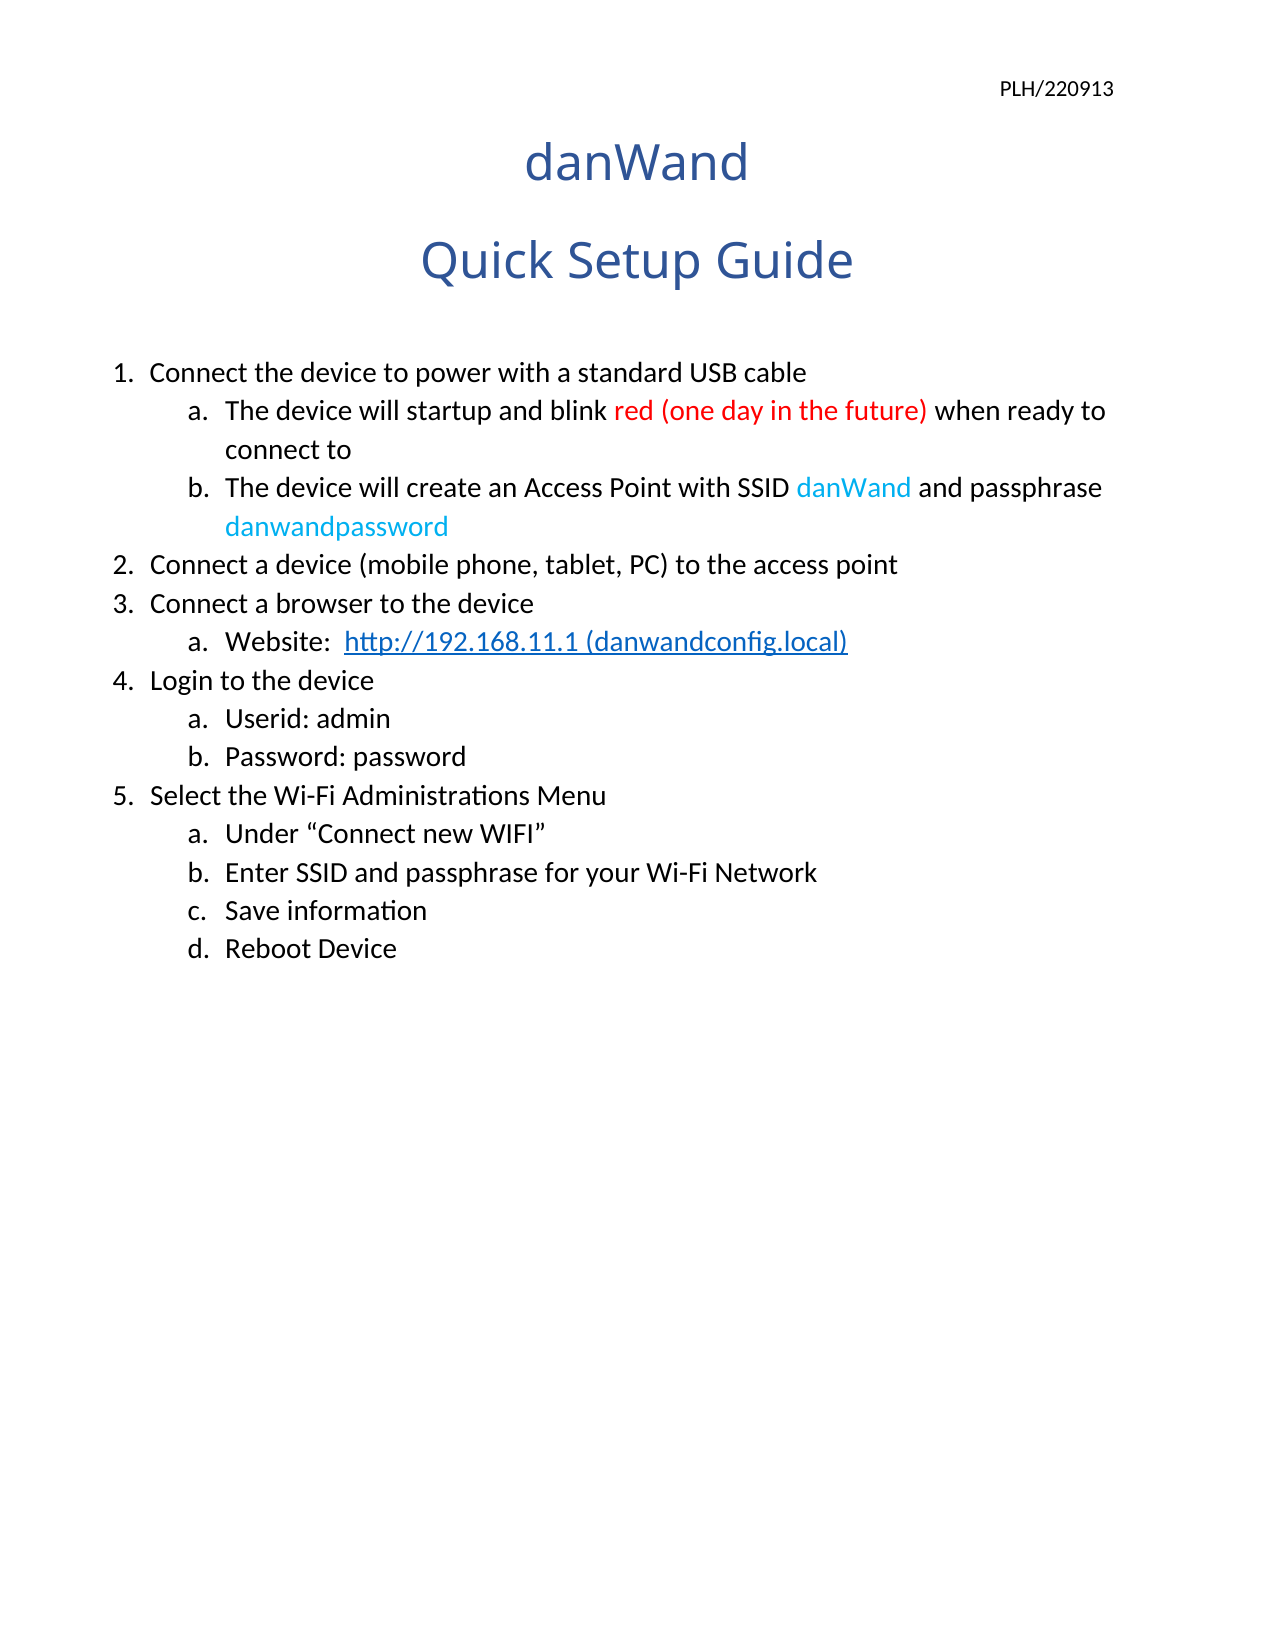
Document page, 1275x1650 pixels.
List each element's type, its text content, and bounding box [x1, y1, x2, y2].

subtitle Quick Setup Guide [75, 225, 1200, 293]
list Reboot Device [187, 931, 1200, 966]
list Enter SSID and passphrase for your Wi-Fi Network [187, 854, 1200, 889]
list The device will startup and blink red (one day in the future) when ready to connect to [187, 392, 1200, 467]
list Select the Wi-Fi Administrations Menu [112, 777, 1200, 812]
list Login to the device [112, 662, 1200, 697]
list Connect a device (mobile phone, tablet, PC) to the access point [112, 546, 1200, 582]
list Save information [187, 892, 1200, 928]
list Connect the device to power with a standard USB cable [112, 354, 1200, 390]
list Password: password [187, 738, 1200, 774]
list Connect a browser to the device [112, 585, 1200, 620]
list The device will create an Access Point with SSID danWand and passphrase danwandpassword [187, 469, 1200, 543]
list Under “Connect new WIFI” [187, 815, 1200, 851]
subtitle danWand [75, 127, 1200, 195]
list Website: http://192.168.11.1 (danwandconfig.local) [187, 623, 1200, 659]
list Userid: admin [187, 700, 1200, 736]
